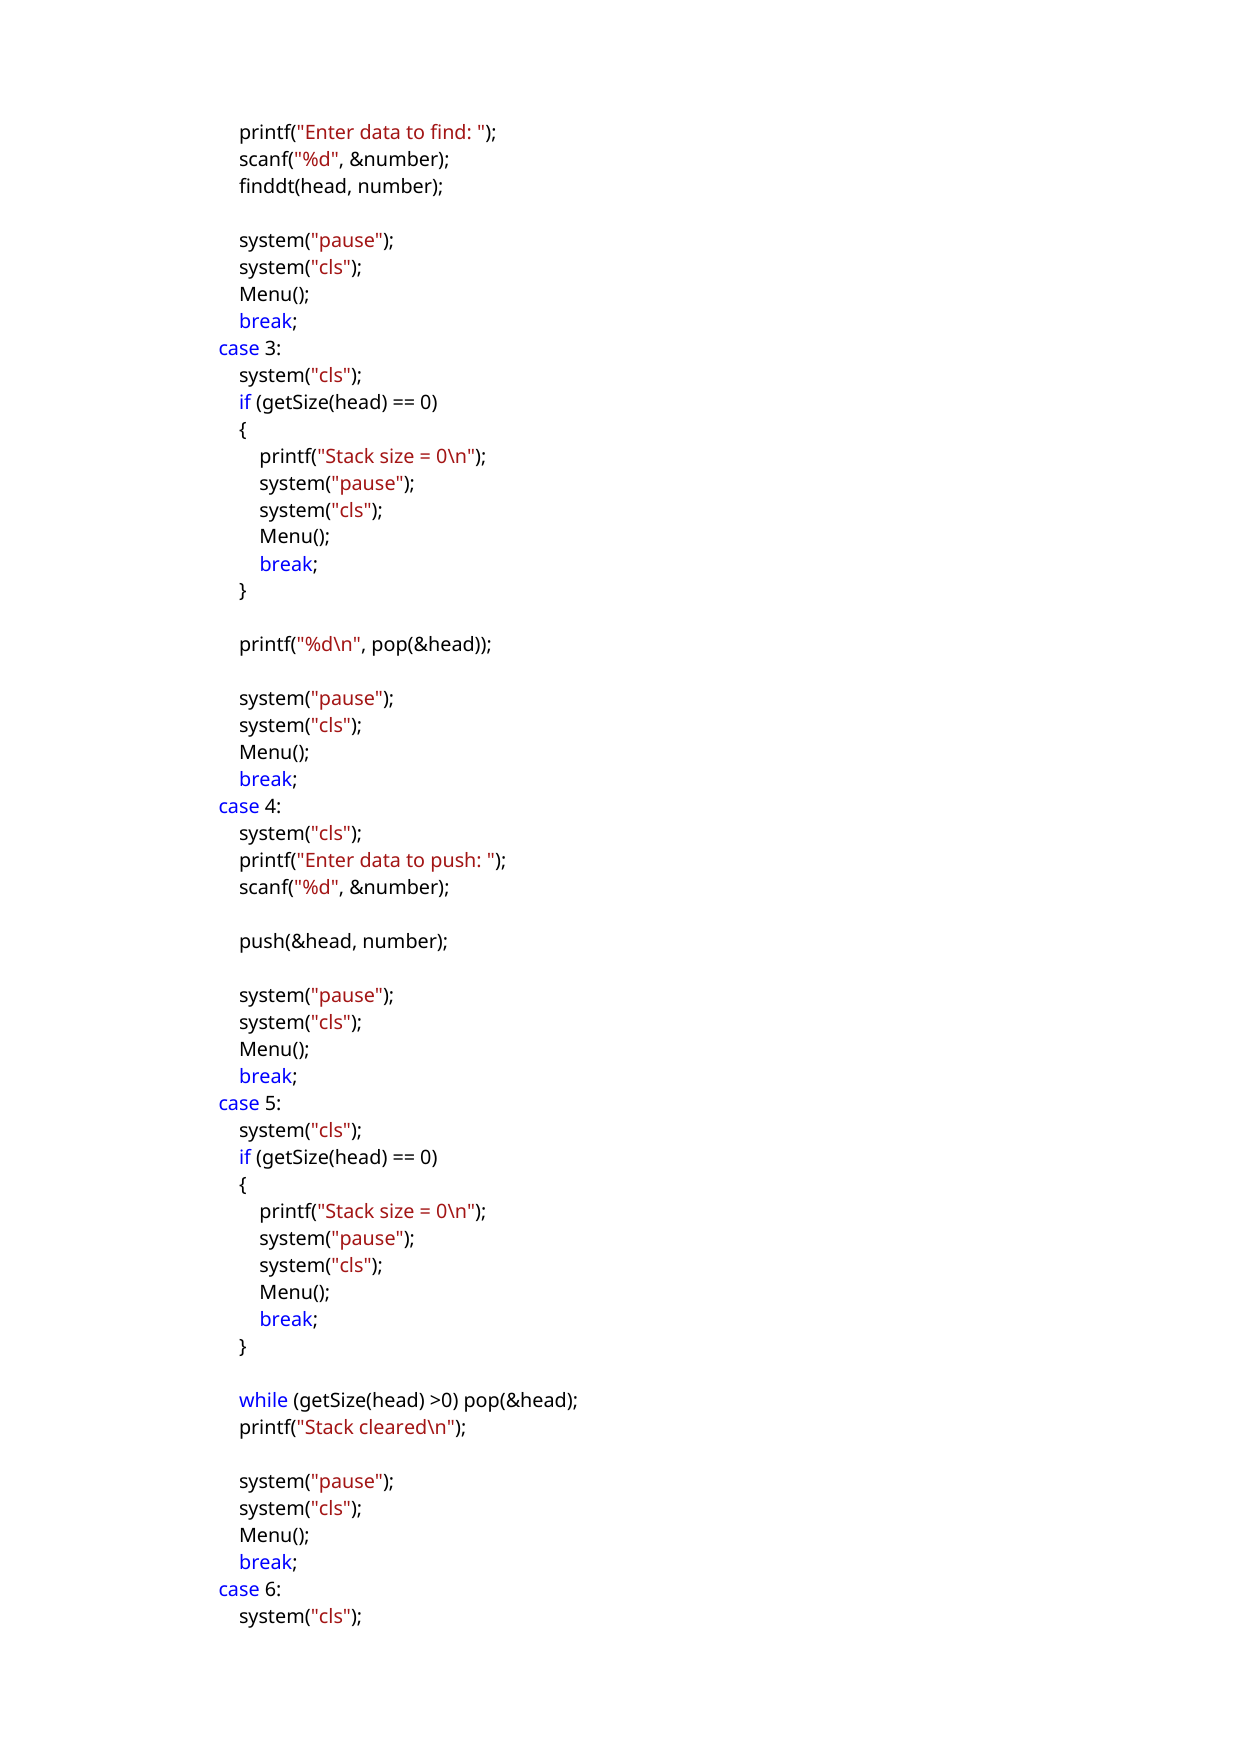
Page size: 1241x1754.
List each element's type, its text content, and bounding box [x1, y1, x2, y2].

text Menu(); [177, 523, 1152, 550]
text system("cls"); [177, 253, 1152, 280]
text case 4: [177, 793, 1152, 819]
text Menu(); [177, 1035, 1152, 1062]
text Menu(); [177, 1521, 1152, 1548]
text system("cls"); [177, 1008, 1152, 1035]
text system("cls"); [177, 361, 1152, 388]
text system("cls"); [177, 496, 1152, 523]
text break; [177, 766, 1152, 793]
text system("cls"); [177, 819, 1152, 847]
text push(&head, number); [177, 927, 1152, 954]
text case 6: [177, 1575, 1152, 1602]
text system("cls"); [177, 1494, 1152, 1521]
text scanf("%d", &number); [177, 145, 1152, 172]
text break; [177, 550, 1152, 577]
text break; [177, 307, 1152, 334]
text if (getSize(head) == 0) [177, 1143, 1152, 1170]
text break; [177, 1062, 1152, 1089]
text system("pause"); [177, 469, 1152, 496]
text Menu(); [177, 280, 1152, 307]
text printf("%d\n", pop(&head)); [177, 631, 1152, 658]
text break; [177, 1305, 1152, 1332]
text system("pause"); [177, 226, 1152, 253]
text system("cls"); [177, 1251, 1152, 1278]
text system("pause"); [177, 981, 1152, 1008]
text { [177, 415, 1152, 442]
text printf("Enter data to push: "); [177, 847, 1152, 873]
text printf("Stack size = 0\n"); [177, 442, 1152, 469]
text system("cls"); [177, 1116, 1152, 1143]
text system("pause"); [177, 1467, 1152, 1494]
text } [177, 1332, 1152, 1359]
text { [177, 1170, 1152, 1197]
text printf("Enter data to find: "); [177, 118, 1152, 145]
text finddt(head, number); [177, 172, 1152, 199]
text break; [177, 1548, 1152, 1575]
text system("cls"); [177, 1602, 1152, 1629]
text case 3: [177, 334, 1152, 361]
text Menu(); [177, 1278, 1152, 1305]
text case 5: [177, 1089, 1152, 1116]
text system("cls"); [177, 712, 1152, 739]
text system("pause"); [177, 1224, 1152, 1251]
text while (getSize(head) >0) pop(&head); [177, 1386, 1152, 1413]
text system("pause"); [177, 685, 1152, 712]
text Menu(); [177, 739, 1152, 766]
text } [177, 577, 1152, 604]
text printf("Stack size = 0\n"); [177, 1197, 1152, 1224]
text if (getSize(head) == 0) [177, 388, 1152, 415]
text printf("Stack cleared\n"); [177, 1413, 1152, 1440]
text scanf("%d", &number); [177, 873, 1152, 901]
